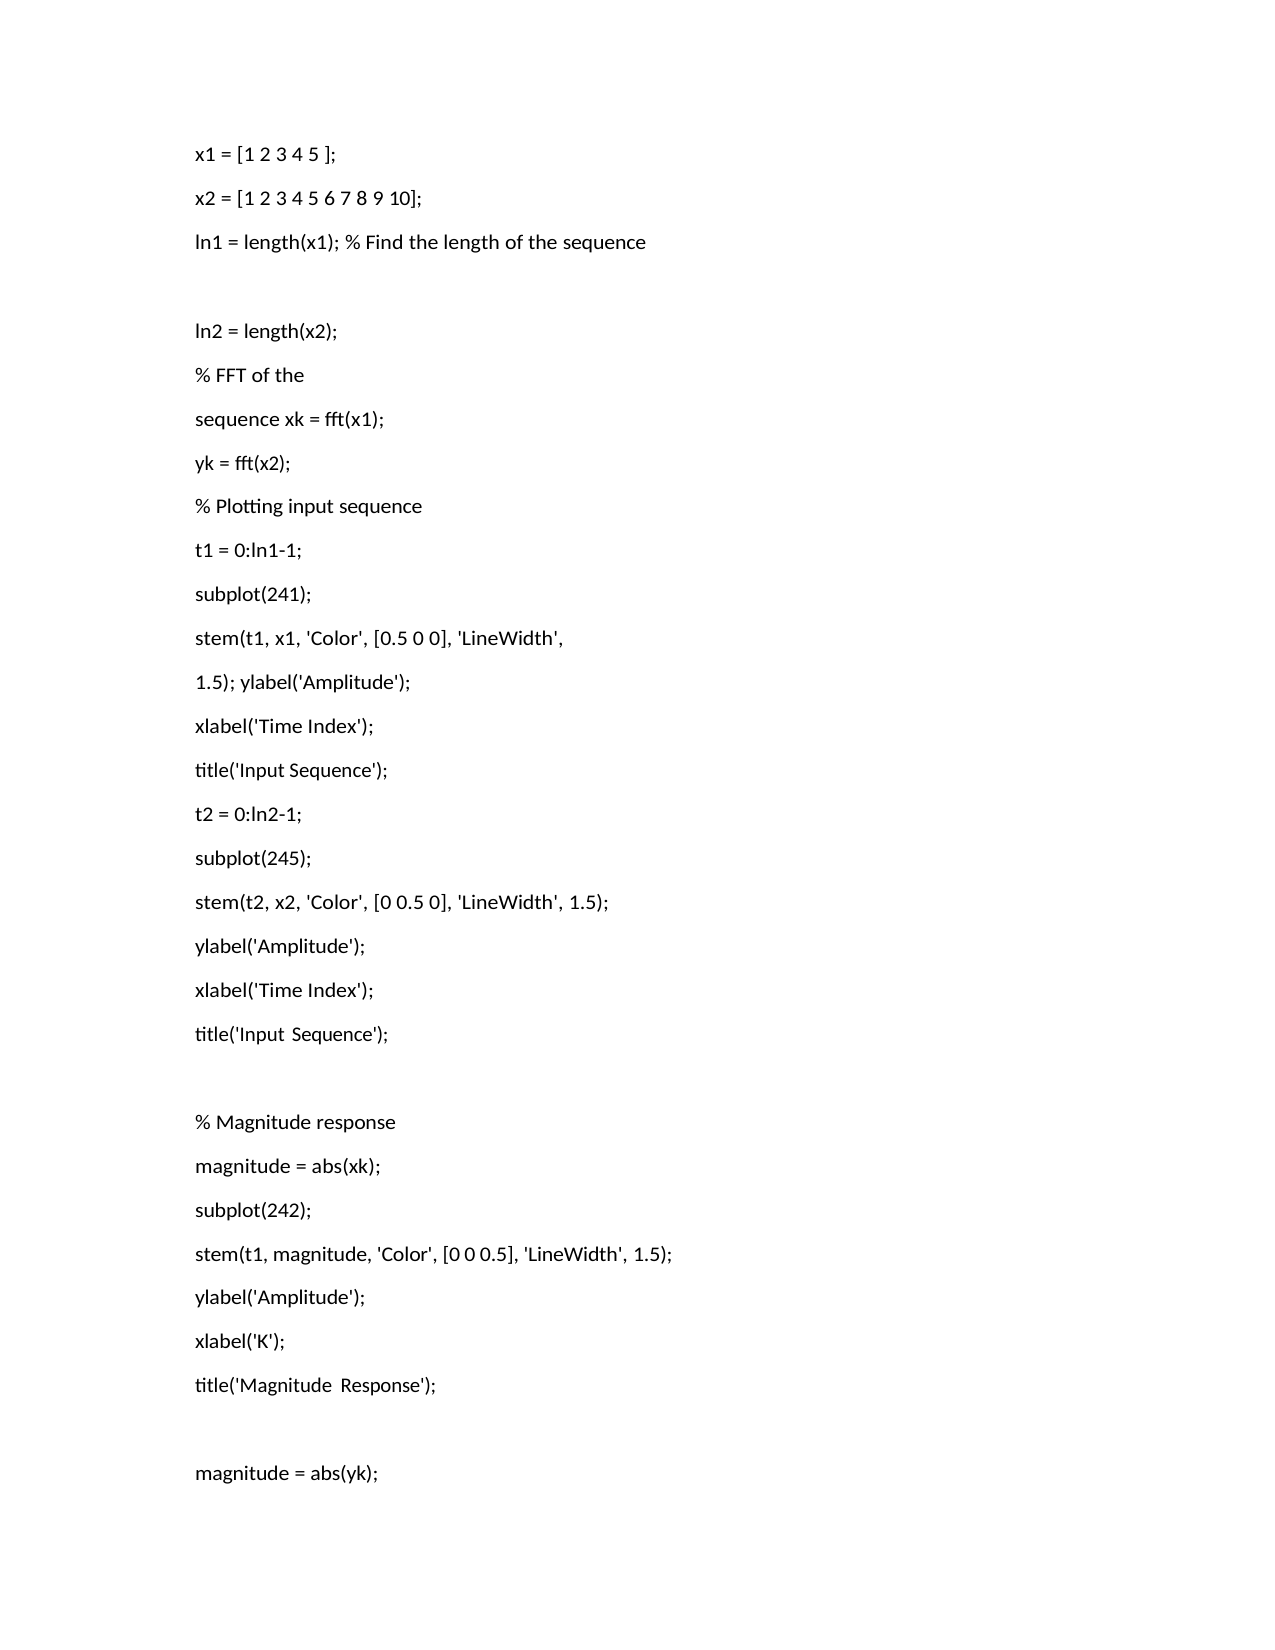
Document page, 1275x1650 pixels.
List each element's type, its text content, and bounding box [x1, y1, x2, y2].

text subplot(241); [195, 582, 1096, 607]
text stem(t2, x2, 'Color', [0 0.5 0], 'LineWidth', 1.5); ylabel('Amplitude'); [195, 889, 612, 959]
text stem(t1, x1, 'Color', [0.5 0 0], 'LineWidth', 1.5); ylabel('Amplitude'); [195, 625, 602, 695]
text xlabel('Time Index'); title('Input Sequence'); [195, 977, 393, 1047]
text yk = fft(x2); [195, 450, 1096, 475]
text % Magnitude response magnitude = abs(xk); subplot(242); [195, 1109, 446, 1222]
text ln1 = length(x1); % Find the length of the sequence [195, 229, 1096, 255]
text subplot(245); [195, 845, 1096, 871]
text % Plotting input sequence t1 = 0:ln1-1; [195, 494, 423, 563]
text stem(t1, magnitude, 'Color', [0 0 0.5], 'LineWidth', 1.5); ylabel('Amplitude'); [195, 1241, 701, 1310]
text magnitude = abs(yk); [195, 1460, 1096, 1486]
text xlabel('K'); [195, 1328, 1096, 1353]
text % FFT of the sequence xk = fft(x1); [195, 362, 393, 431]
text ln2 = length(x2); [195, 318, 1096, 343]
text x1 = [1 2 3 4 5 ]; [195, 142, 1096, 167]
text title('Magnitude Response'); [195, 1372, 1096, 1398]
text xlabel('Time Index'); title('Input Sequence'); t2 = 0:ln2-1; [195, 713, 393, 827]
text x2 = [1 2 3 4 5 6 7 8 9 10]; [195, 186, 1096, 211]
